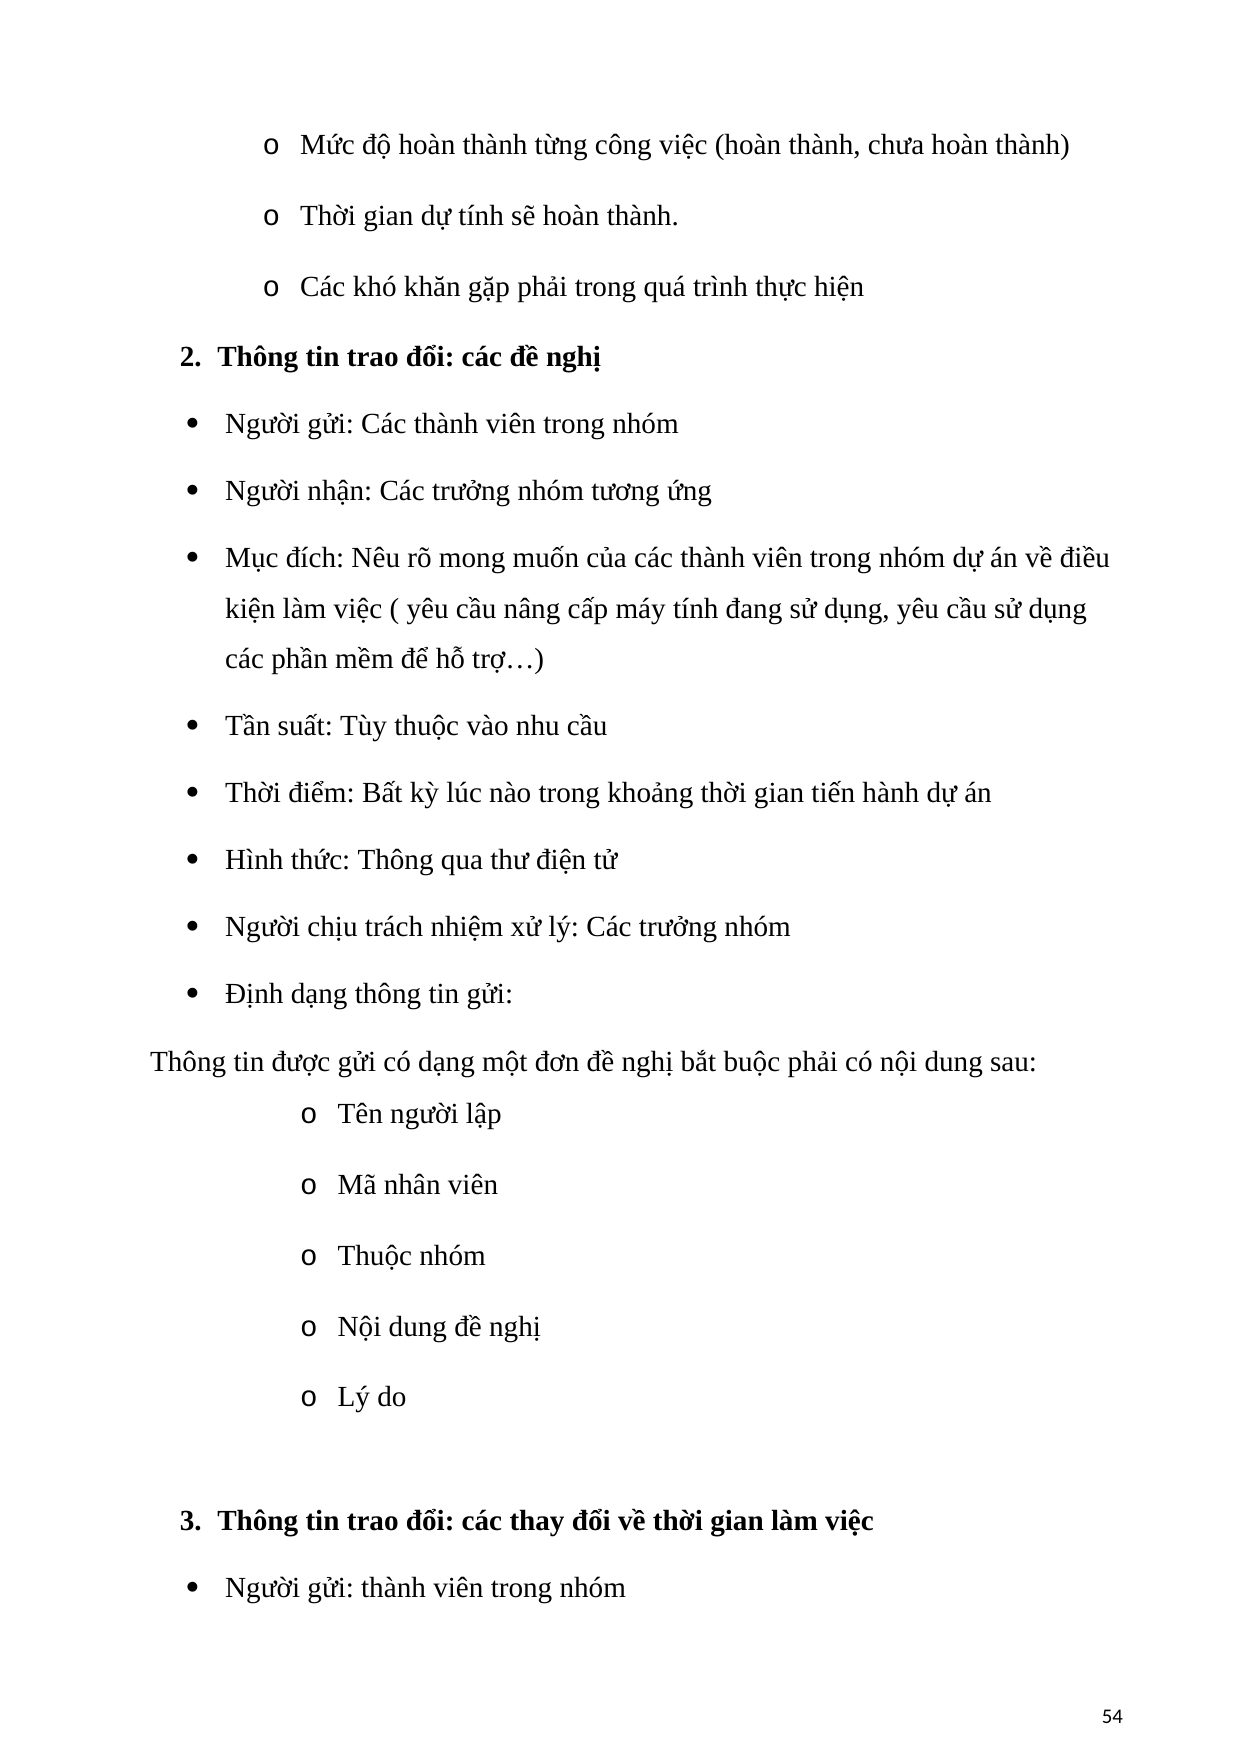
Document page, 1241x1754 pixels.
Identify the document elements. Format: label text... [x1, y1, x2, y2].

list Mức độ hoàn thành từng công việc (hoàn thành, chưa hoàn thành) [262, 127, 1123, 163]
list Tên người lập [300, 1096, 1123, 1132]
list Thuộc nhóm [300, 1238, 1123, 1274]
list Định dạng thông tin gửi: [187, 977, 1123, 1010]
list Người gửi: Các thành viên trong nhóm [187, 406, 1123, 440]
list Người chịu trách nhiệm xử lý: Các trưởng nhóm [187, 909, 1123, 943]
list Người nhận: Các trưởng nhóm tương ứng [187, 473, 1123, 507]
list Thông tin trao đổi: các đề nghị [179, 339, 1123, 373]
list Mã nhân viên [300, 1167, 1123, 1203]
list Thời điểm: Bất kỳ lúc nào trong khoảng thời gian tiến hành dự án [187, 775, 1123, 809]
list Thông tin trao đổi: các thay đổi về thời gian làm việc [179, 1503, 1123, 1536]
list Thời gian dự tính sẽ hoàn thành. [262, 198, 1123, 234]
list Nội dung đề nghị [300, 1309, 1123, 1345]
list Người gửi: thành viên trong nhóm [187, 1570, 1123, 1603]
list Tần suất: Tùy thuộc vào nhu cầu [187, 708, 1123, 742]
list Lý do [300, 1379, 1123, 1415]
list Mục đích: Nêu rõ mong muốn của các thành viên trong nhóm dự án về điều kiện làm việc ( yêu cầu nâng cấp máy tính đang sử dụng, yêu cầu sử dụng các phần mềm để hỗ trợ…) [187, 541, 1123, 675]
text Thông tin được gửi có dạng một đơn đề nghị bắt buộc phải có nội dung sau: [150, 1044, 1123, 1077]
list Các khó khăn gặp phải trong quá trình thực hiện [262, 269, 1123, 305]
list Hình thức: Thông qua thư điện tử [187, 842, 1123, 876]
